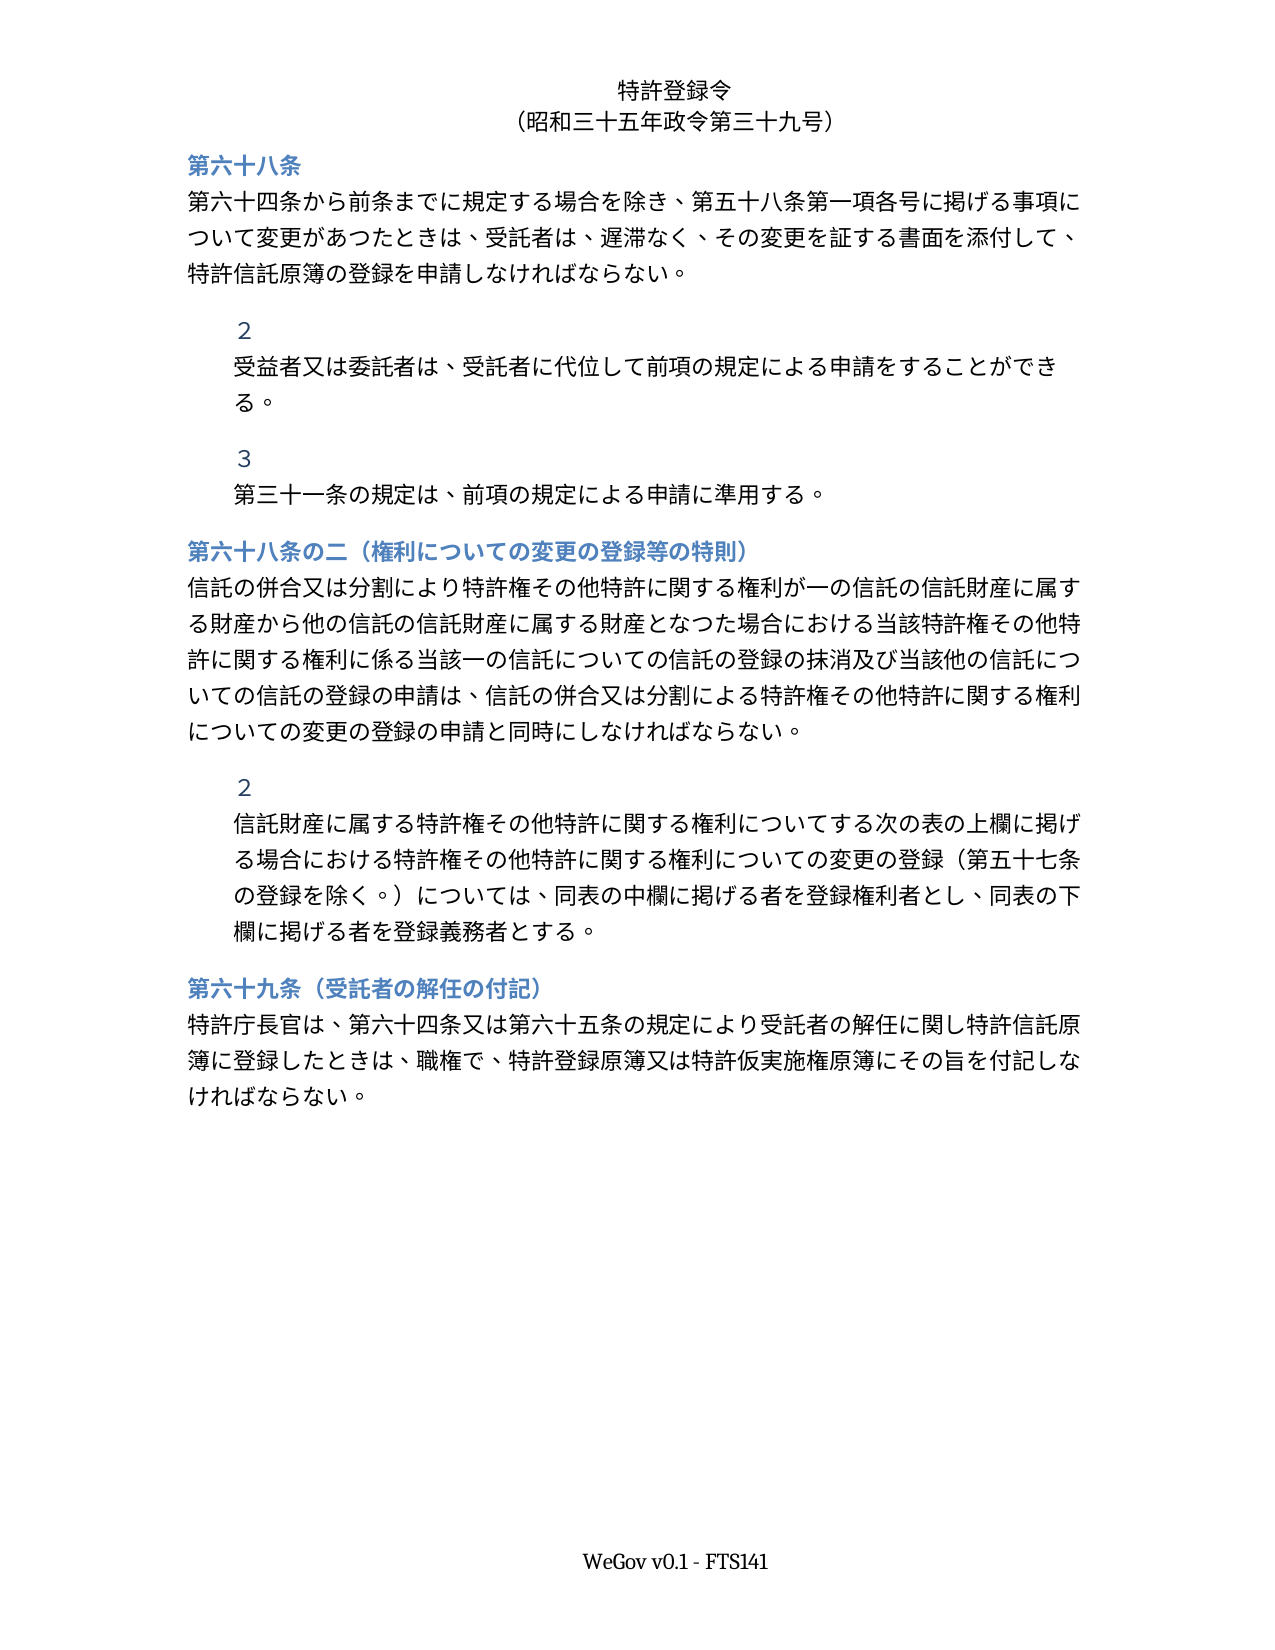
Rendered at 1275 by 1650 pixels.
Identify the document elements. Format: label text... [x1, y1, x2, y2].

subtitle ２ [233, 772, 1087, 804]
subtitle 第六十八条 [187, 150, 1087, 181]
subtitle 第六十八条の二（権利についての変更の登録等の特則） [187, 536, 1087, 567]
text 信託の併合又は分割により特許権その他特許に関する権利が一の信託の信託財産に属する財産から他の信託の信託財産に属する財産となつた場合における当該特許権その他特許に関する権利に係る当該一の信託についての信託の登録の抹消及び当該他の信託についての信託の登録の申請は、信託の併合又は分割による特許権その他特許に関する権利についての変更の登録の申請と同時にしなければならない。 [187, 572, 1087, 747]
text 受益者又は委託者は、受託者に代位して前項の規定による申請をすることができる。 [233, 351, 1087, 418]
text 第六十四条から前条までに規定する場合を除き、第五十八条第一項各号に掲げる事項について変更があつたときは、受託者は、遅滞なく、その変更を証する書面を添付して、特許信託原簿の登録を申請しなければならない。 [187, 186, 1087, 289]
text 信託財産に属する特許権その他特許に関する権利についてする次の表の上欄に掲げる場合における特許権その他特許に関する権利についての変更の登録（第五十七条の登録を除く。）については、同表の中欄に掲げる者を登録権利者とし、同表の下欄に掲げる者を登録義務者とする。 [233, 808, 1087, 947]
subtitle 第六十九条（受託者の解任の付記） [187, 973, 1087, 1004]
text 第三十一条の規定は、前項の規定による申請に準用する。 [233, 479, 1087, 510]
subtitle ３ [233, 443, 1087, 474]
subtitle ２ [233, 314, 1087, 346]
text 特許庁長官は、第六十四条又は第六十五条の規定により受託者の解任に関し特許信託原簿に登録したときは、職権で、特許登録原簿又は特許仮実施権原簿にその旨を付記しなければならない。 [187, 1009, 1087, 1112]
